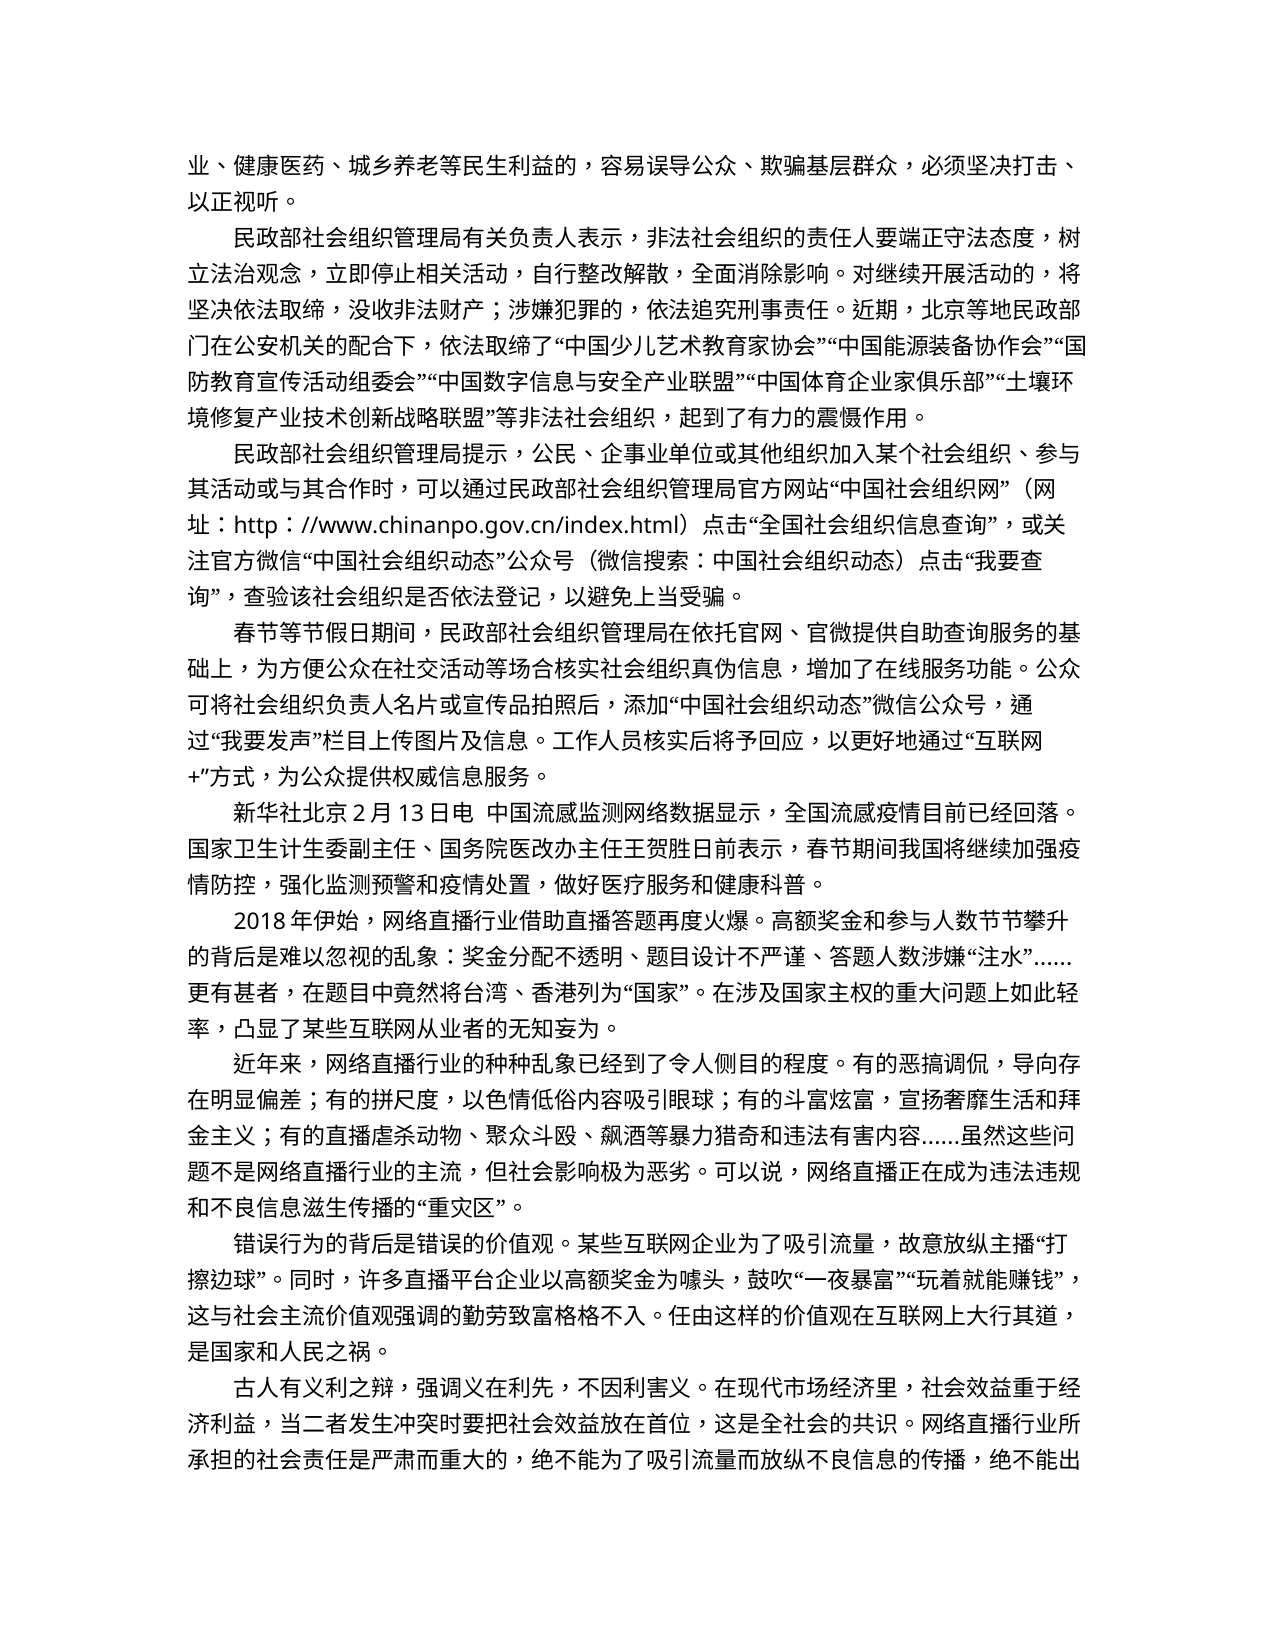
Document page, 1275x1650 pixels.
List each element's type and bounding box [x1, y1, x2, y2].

text [187, 150, 1087, 1475]
